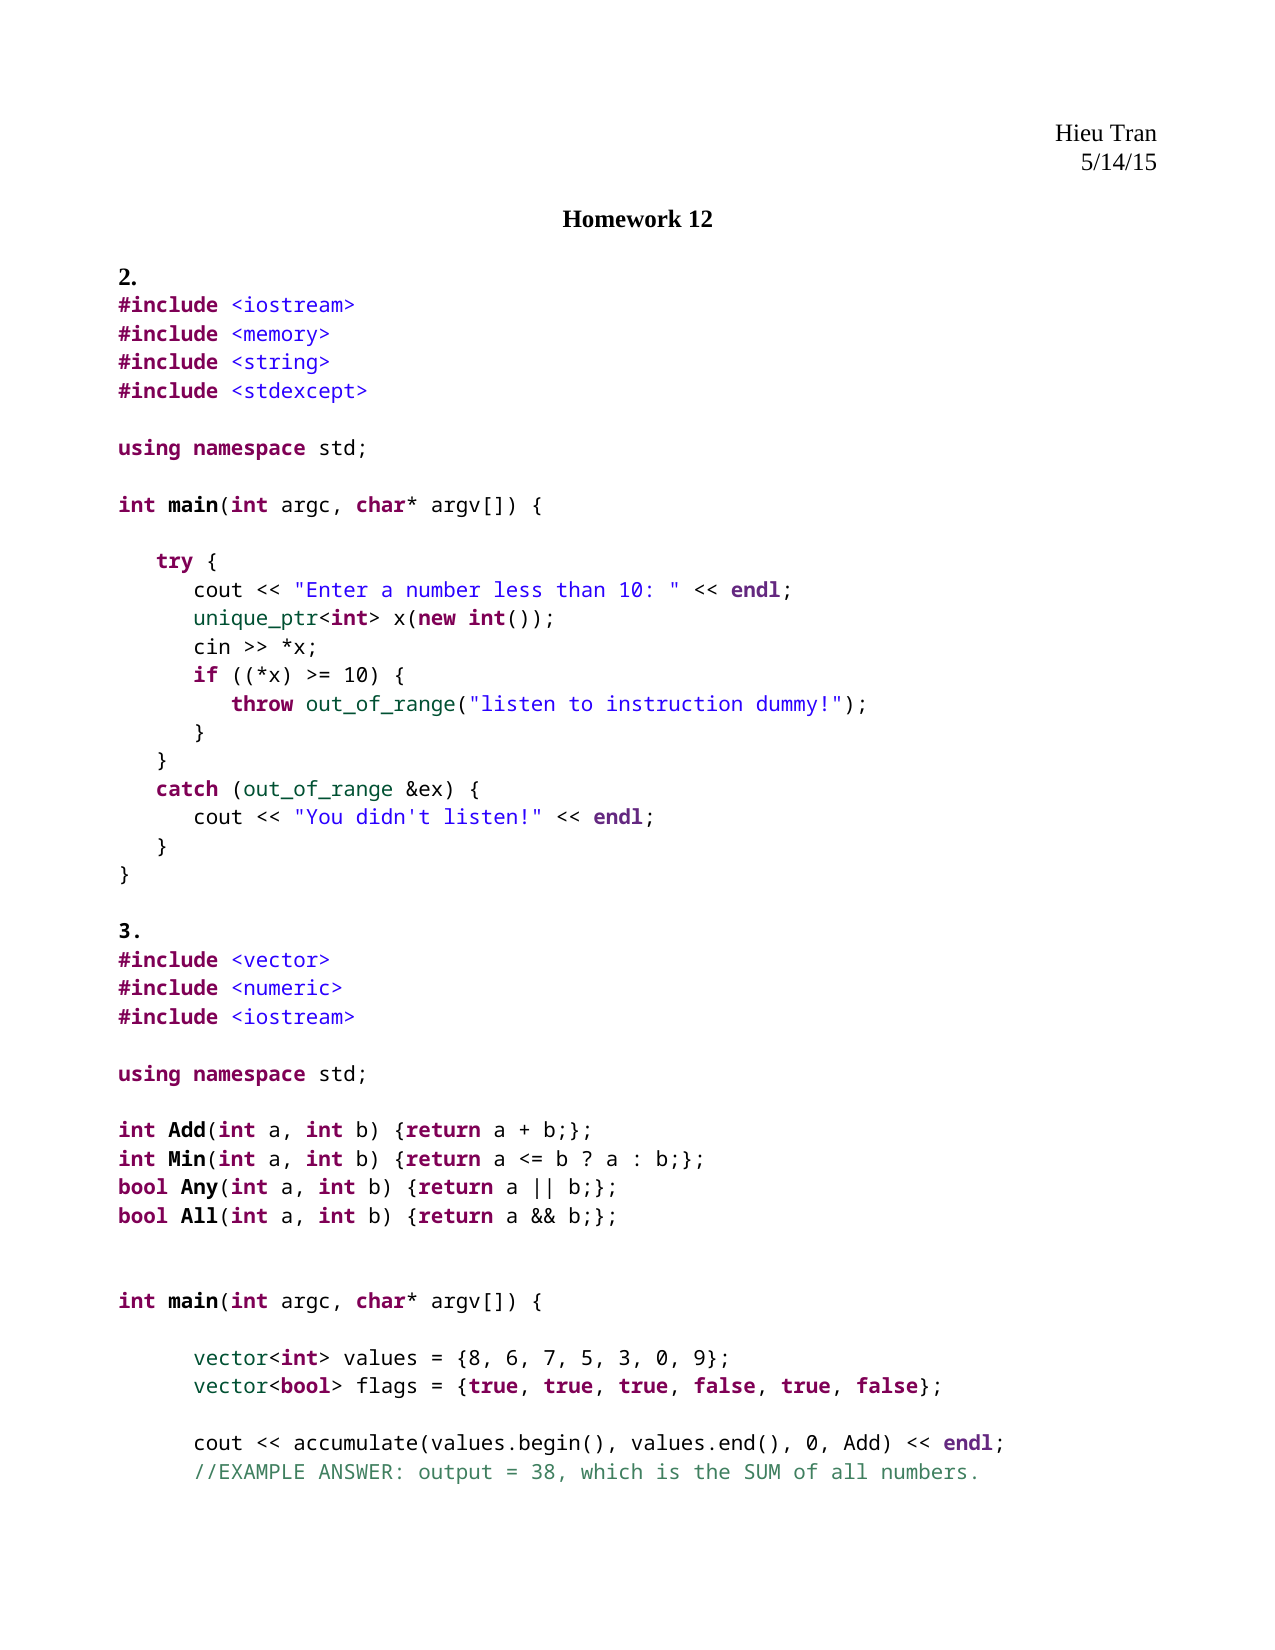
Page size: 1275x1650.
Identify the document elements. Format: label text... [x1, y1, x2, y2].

text 2. [118, 262, 1157, 291]
text int main(int argc, char* argv[]) { [118, 490, 1157, 518]
text #include <stdexcept> [118, 376, 1157, 404]
text #include <string> [118, 347, 1157, 376]
text int Min(int a, int b) {return a <= b ? a : b;}; [118, 1144, 1157, 1172]
text cin >> *x; [118, 632, 1157, 660]
text #include <iostream> [118, 1002, 1157, 1030]
text 5/14/15 [118, 147, 1157, 176]
text catch (out_of_range &ex) { [118, 774, 1157, 802]
text if ((*x) >= 10) { [118, 660, 1157, 689]
text 3. [118, 917, 1157, 945]
text } [118, 859, 1157, 888]
text bool All(int a, int b) {return a && b;}; [118, 1201, 1157, 1229]
text try { [118, 547, 1157, 575]
text } [118, 831, 1157, 859]
text #include <iostream> [118, 291, 1157, 319]
text using namespace std; [118, 1059, 1157, 1087]
text Homework 12 [118, 204, 1157, 233]
text int Add(int a, int b) {return a + b;}; [118, 1116, 1157, 1144]
text vector<bool> flags = {true, true, true, false, true, false}; [118, 1372, 1157, 1400]
text cout << "Enter a number less than 10: " << endl; [118, 575, 1157, 603]
text using namespace std; [118, 433, 1157, 461]
text cout << accumulate(values.begin(), values.end(), 0, Add) << endl; [118, 1428, 1157, 1457]
text #include <vector> [118, 945, 1157, 973]
text vector<int> values = {8, 6, 7, 5, 3, 0, 9}; [118, 1343, 1157, 1372]
text #include <numeric> [118, 973, 1157, 1002]
text int main(int argc, char* argv[]) { [118, 1286, 1157, 1315]
text } [118, 746, 1157, 774]
text #include <memory> [118, 319, 1157, 347]
text cout << "You didn't listen!" << endl; [118, 802, 1157, 831]
text bool Any(int a, int b) {return a || b;}; [118, 1172, 1157, 1201]
text unique_ptr<int> x(new int()); [118, 603, 1157, 632]
text //EXAMPLE ANSWER: output = 38, which is the SUM of all numbers. [118, 1457, 1157, 1485]
text Hieu Tran [118, 118, 1157, 147]
text } [118, 717, 1157, 746]
text throw out_of_range("listen to instruction dummy!"); [118, 689, 1157, 717]
